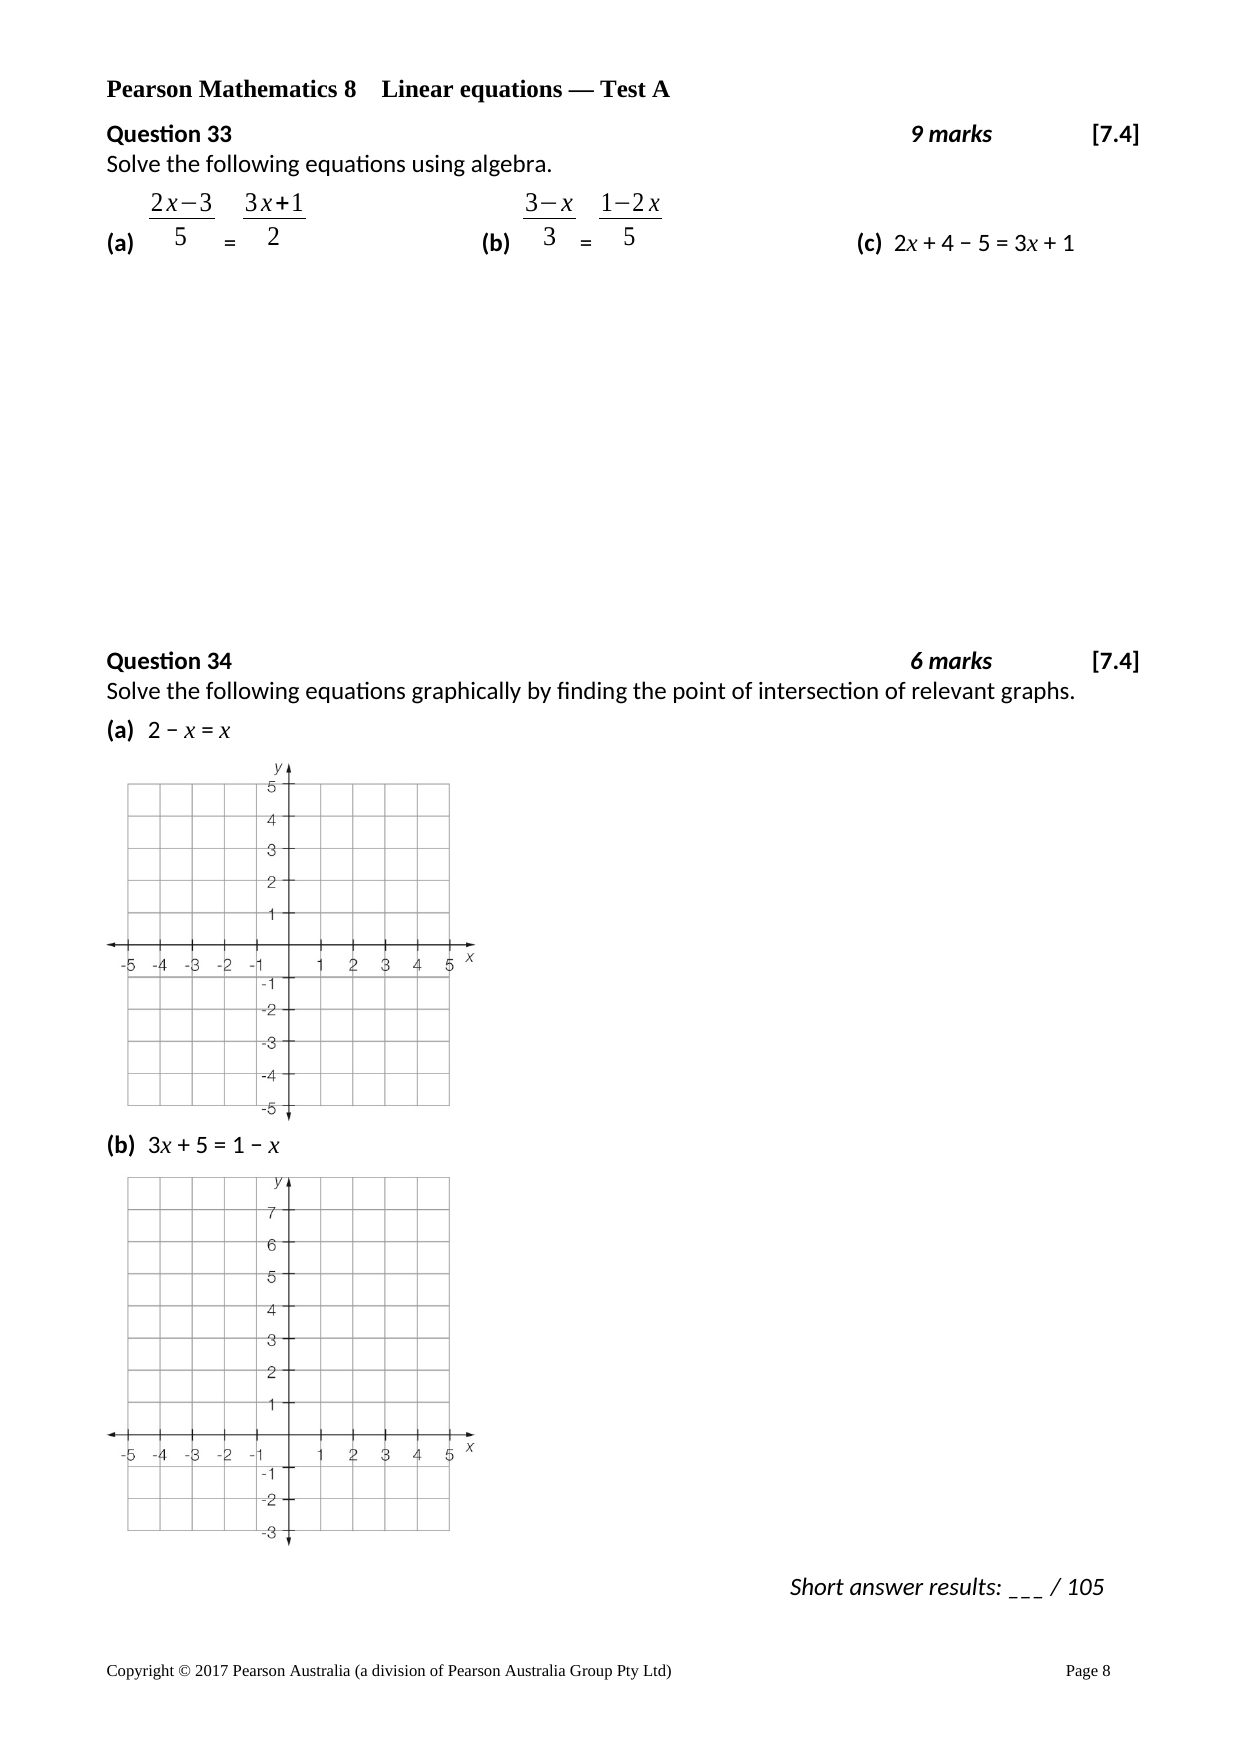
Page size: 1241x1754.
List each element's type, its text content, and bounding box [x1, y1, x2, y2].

text (a) = (b) = (c) 2x + 4 − 5 = 3x + 1 [106, 187, 1134, 258]
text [106, 149, 1134, 179]
picture [106, 1167, 488, 1546]
picture [106, 753, 488, 1121]
text (a) 2 − x = x [106, 714, 1134, 745]
text Short answer results: ___ / 105 [106, 1571, 1104, 1601]
subtitle Question 34 6 marks [7.4] [106, 645, 1134, 676]
text Solve the following equations graphically by finding the point of intersection of relevant graphs. [106, 676, 1134, 706]
text (b) 3x + 5 = 1 − x [106, 1129, 1134, 1159]
subtitle Question 33 9 marks [7.4] [106, 118, 1134, 149]
